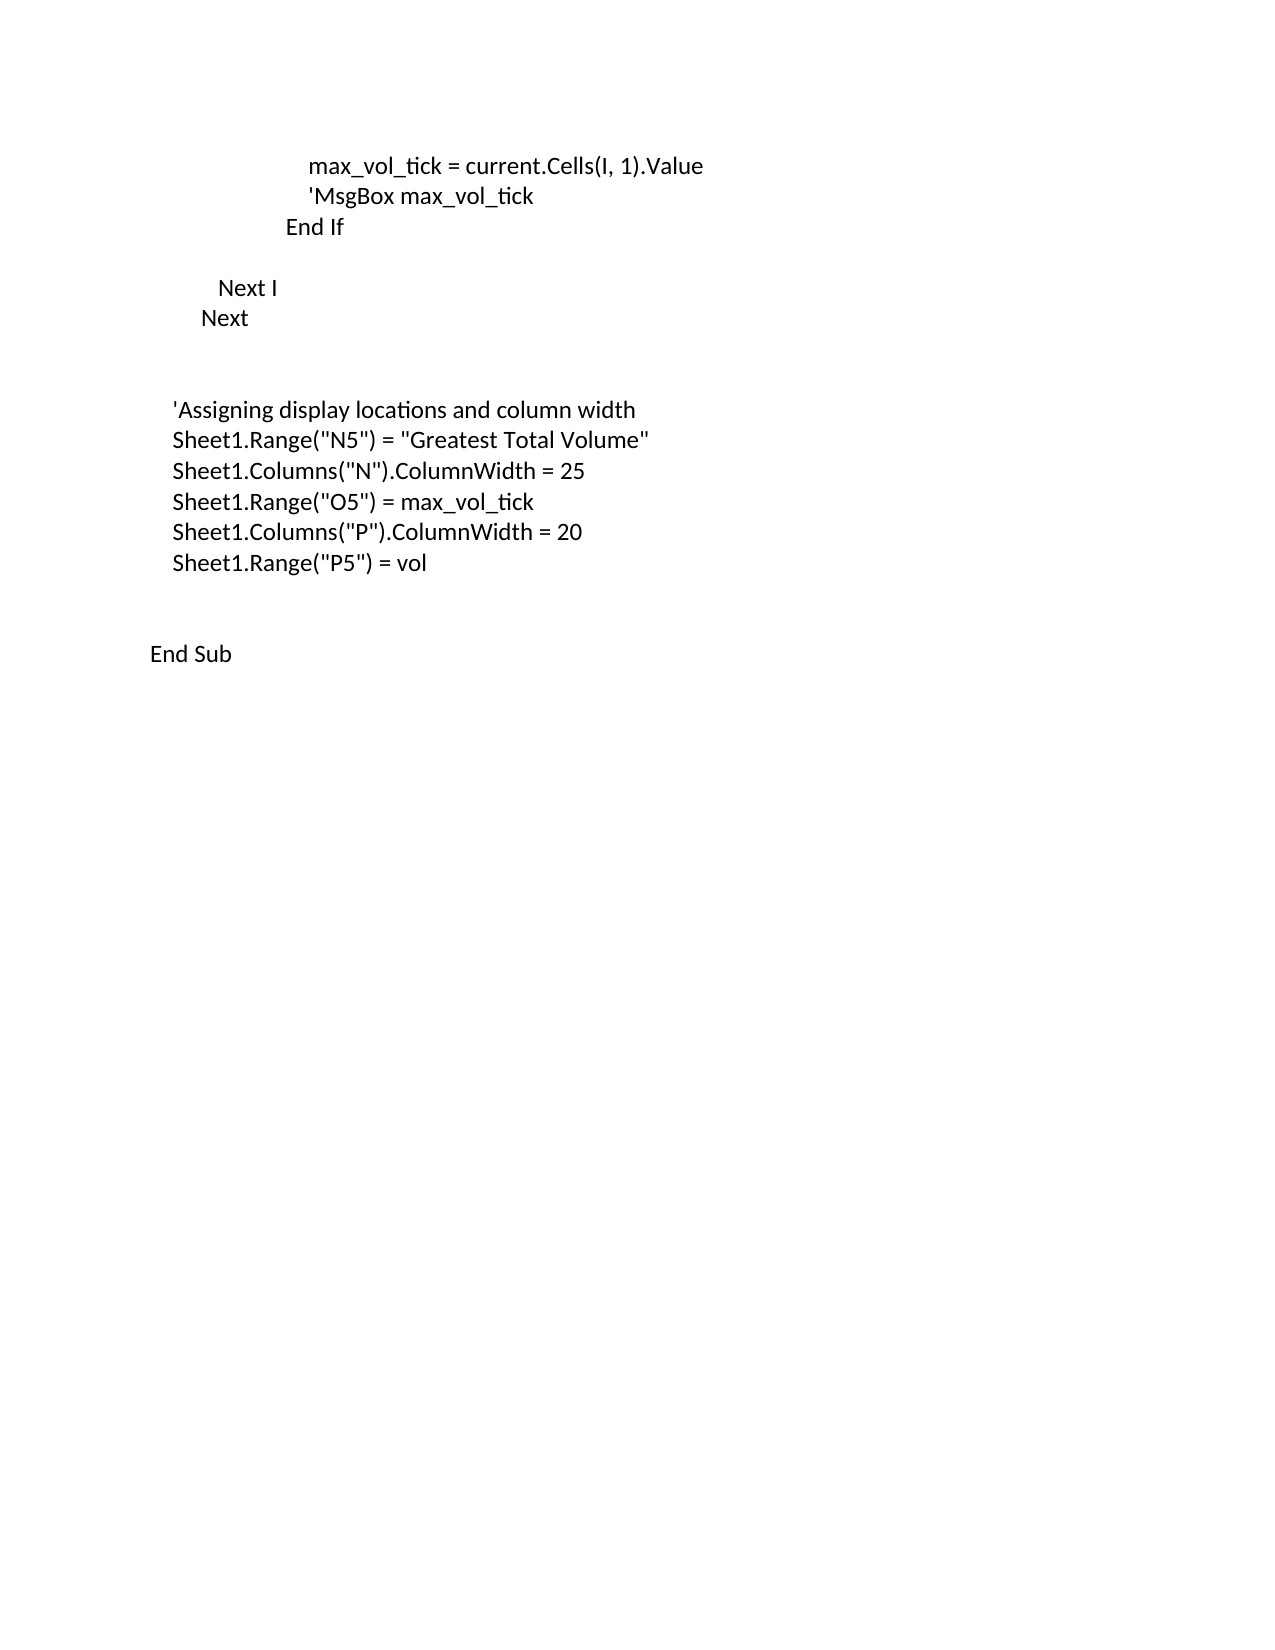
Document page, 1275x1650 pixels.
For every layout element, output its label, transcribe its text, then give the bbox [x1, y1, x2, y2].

text 'MsgBox max_vol_tick [150, 181, 1125, 211]
text max_vol_tick = current.Cells(I, 1).Value [150, 150, 1125, 181]
text Sheet1.Columns("N").ColumnWidth = 25 [150, 455, 1125, 486]
text End Sub [150, 638, 1125, 669]
text Sheet1.Range("N5") = "Greatest Total Volume" [150, 425, 1125, 455]
text Sheet1.Range("O5") = max_vol_tick [150, 486, 1125, 516]
text 'Assigning display locations and column width [150, 394, 1125, 425]
text Next I [150, 272, 1125, 303]
text End If [150, 211, 1125, 242]
text Sheet1.Range("P5") = vol [150, 547, 1125, 577]
text Sheet1.Columns("P").ColumnWidth = 20 [150, 516, 1125, 547]
text Next [150, 303, 1125, 333]
